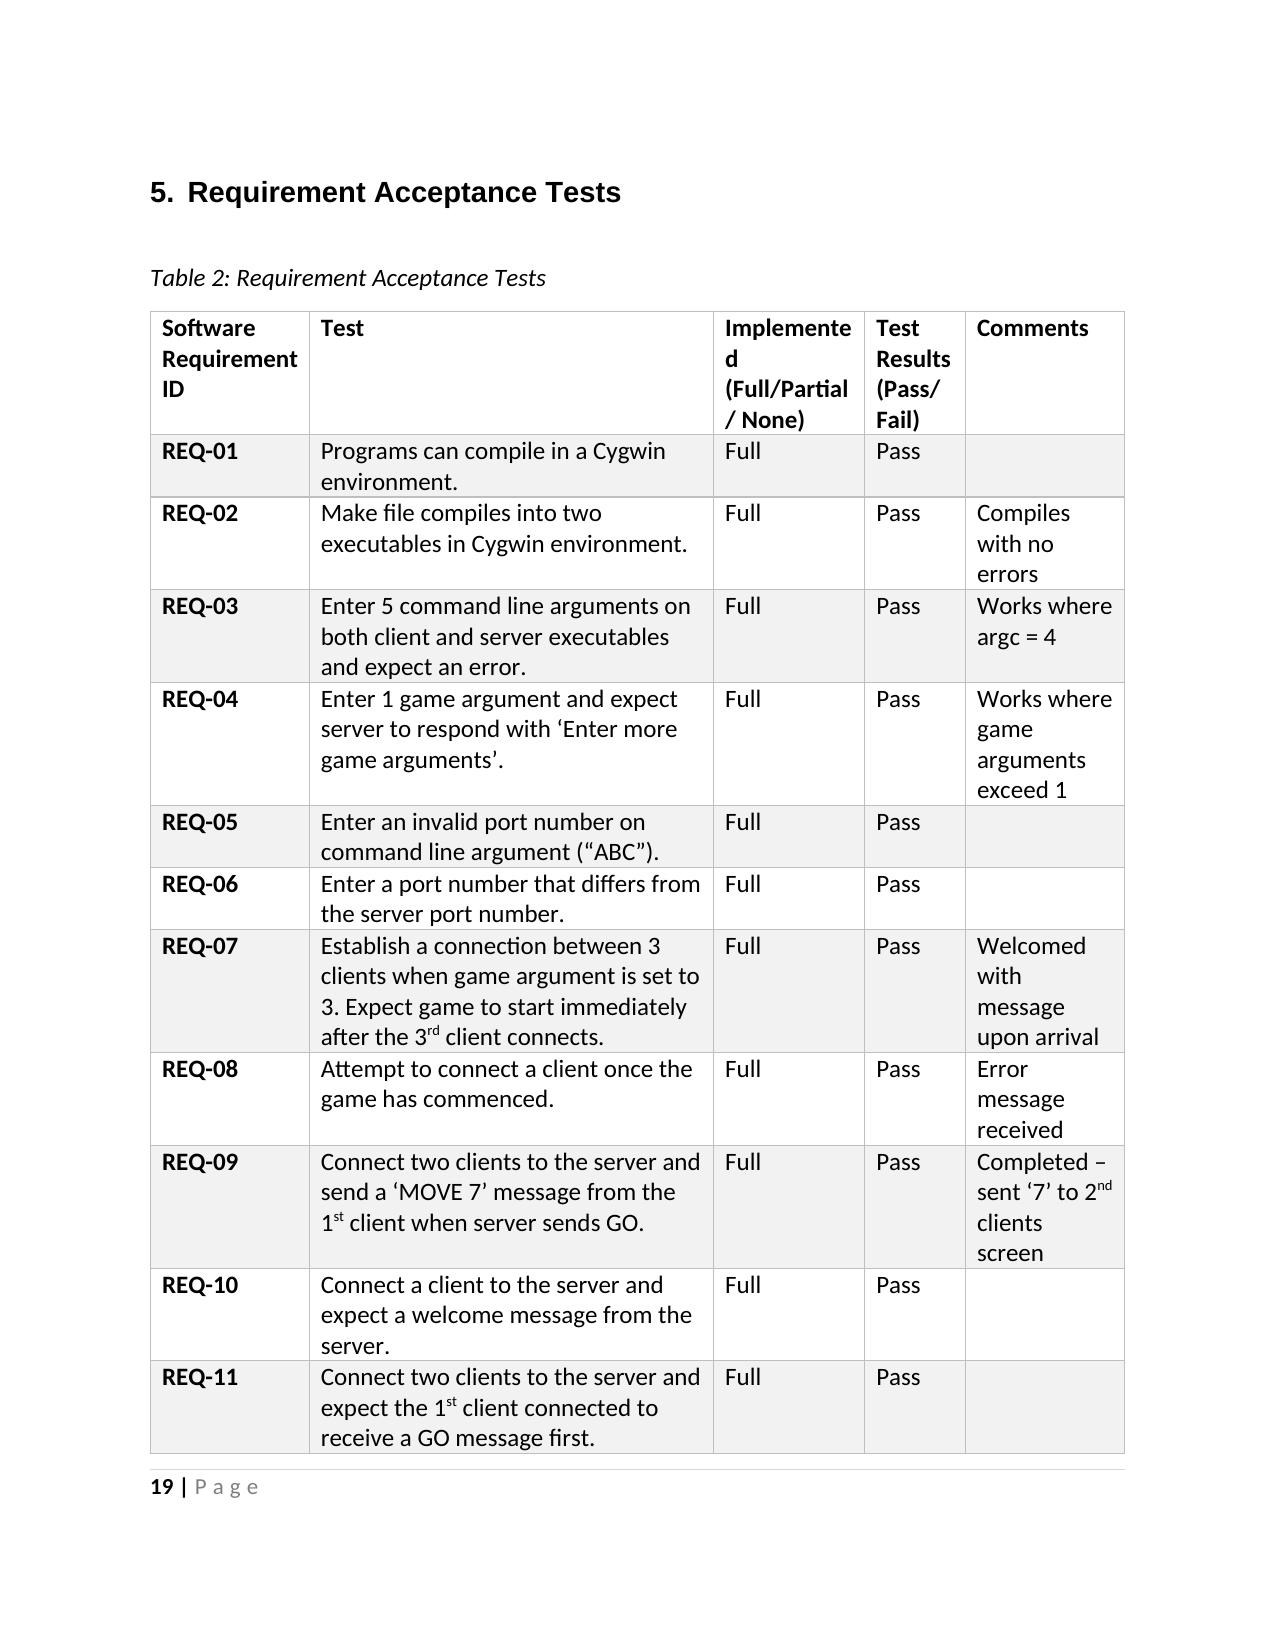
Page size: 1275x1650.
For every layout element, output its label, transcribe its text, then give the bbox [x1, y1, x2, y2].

table_header Test [310, 312, 713, 434]
table_header Software Requirement ID [151, 312, 309, 434]
table_cell [966, 435, 1124, 496]
table_cell REQ-01 [151, 435, 309, 496]
table_cell Connect a client to the server and expect a welcome message from the server. [310, 1269, 713, 1360]
table_header Comments [966, 312, 1124, 434]
table_cell REQ-07 [151, 930, 309, 1052]
table_cell REQ-10 [151, 1269, 309, 1360]
table_cell Enter 1 game argument and expect server to respond with ‘Enter more game arguments’. [310, 683, 713, 805]
table_cell Works where game arguments exceed 1 [966, 683, 1124, 805]
table_cell Make file compiles into two executables in Cygwin environment. [310, 498, 713, 589]
table_cell Full [714, 930, 864, 1052]
table_cell Full [714, 806, 864, 867]
table_cell Attempt to connect a client once the game has commenced. [310, 1053, 713, 1145]
table_header Test Results (Pass/ Fail) [865, 312, 965, 434]
table_cell Enter an invalid port number on command line argument (“ABC”). [310, 806, 713, 867]
table_cell REQ-05 [151, 806, 309, 867]
table_cell Pass [865, 1146, 965, 1268]
table_cell Welcomed with message upon arrival [966, 930, 1124, 1052]
table_cell Pass [865, 590, 965, 682]
subtitle Requirement Acceptance Tests [150, 175, 1125, 208]
table_cell REQ-03 [151, 590, 309, 682]
table_cell Error message received [966, 1053, 1124, 1145]
table_cell Pass [865, 868, 965, 929]
table_cell Full [714, 868, 864, 929]
table_cell Pass [865, 435, 965, 496]
table_cell Enter a port number that differs from the server port number. [310, 868, 713, 929]
table_cell Enter 5 command line arguments on both client and server executables and expect an error. [310, 590, 713, 682]
table_cell Connect two clients to the server and send a ‘MOVE 7’ message from the 1st client when server sends GO. [310, 1146, 713, 1268]
table_cell Full [714, 1146, 864, 1268]
table_cell [966, 868, 1124, 929]
table_cell REQ-11 [151, 1361, 309, 1453]
table_header Implemented (Full/Partial/ None) [714, 312, 864, 434]
table_cell Full [714, 1053, 864, 1145]
table_cell Connect two clients to the server and expect the 1st client connected to receive a GO message first. [310, 1361, 713, 1453]
table_cell Full [714, 590, 864, 682]
table_cell Full [714, 498, 864, 589]
table_cell Full [714, 1269, 864, 1360]
table_cell Full [714, 1361, 864, 1453]
table_cell Programs can compile in a Cygwin environment. [310, 435, 713, 496]
table_cell REQ-06 [151, 868, 309, 929]
table_cell REQ-04 [151, 683, 309, 805]
table_cell REQ-09 [151, 1146, 309, 1268]
table_cell Pass [865, 930, 965, 1052]
table_cell Pass [865, 1053, 965, 1145]
table_cell Pass [865, 1269, 965, 1360]
table_cell Full [714, 683, 864, 805]
table_cell [966, 1361, 1124, 1453]
table_cell [966, 806, 1124, 867]
table_cell [966, 1269, 1124, 1360]
table_cell Pass [865, 498, 965, 589]
table_cell Establish a connection between 3 clients when game argument is set to 3. Expect game to start immediately after the 3rd client connects. [310, 930, 713, 1052]
text Table 2: Requirement Acceptance Tests [150, 262, 1125, 292]
table_cell Full [714, 435, 864, 496]
table_cell Pass [865, 683, 965, 805]
table_cell Pass [865, 1361, 965, 1453]
table_cell REQ-08 [151, 1053, 309, 1145]
table_cell REQ-02 [151, 498, 309, 589]
table_cell Pass [865, 806, 965, 867]
table_cell Compiles with no errors [966, 498, 1124, 589]
table_cell Completed – sent ‘7’ to 2nd clients screen [966, 1146, 1124, 1268]
table_cell Works where argc = 4 [966, 590, 1124, 682]
